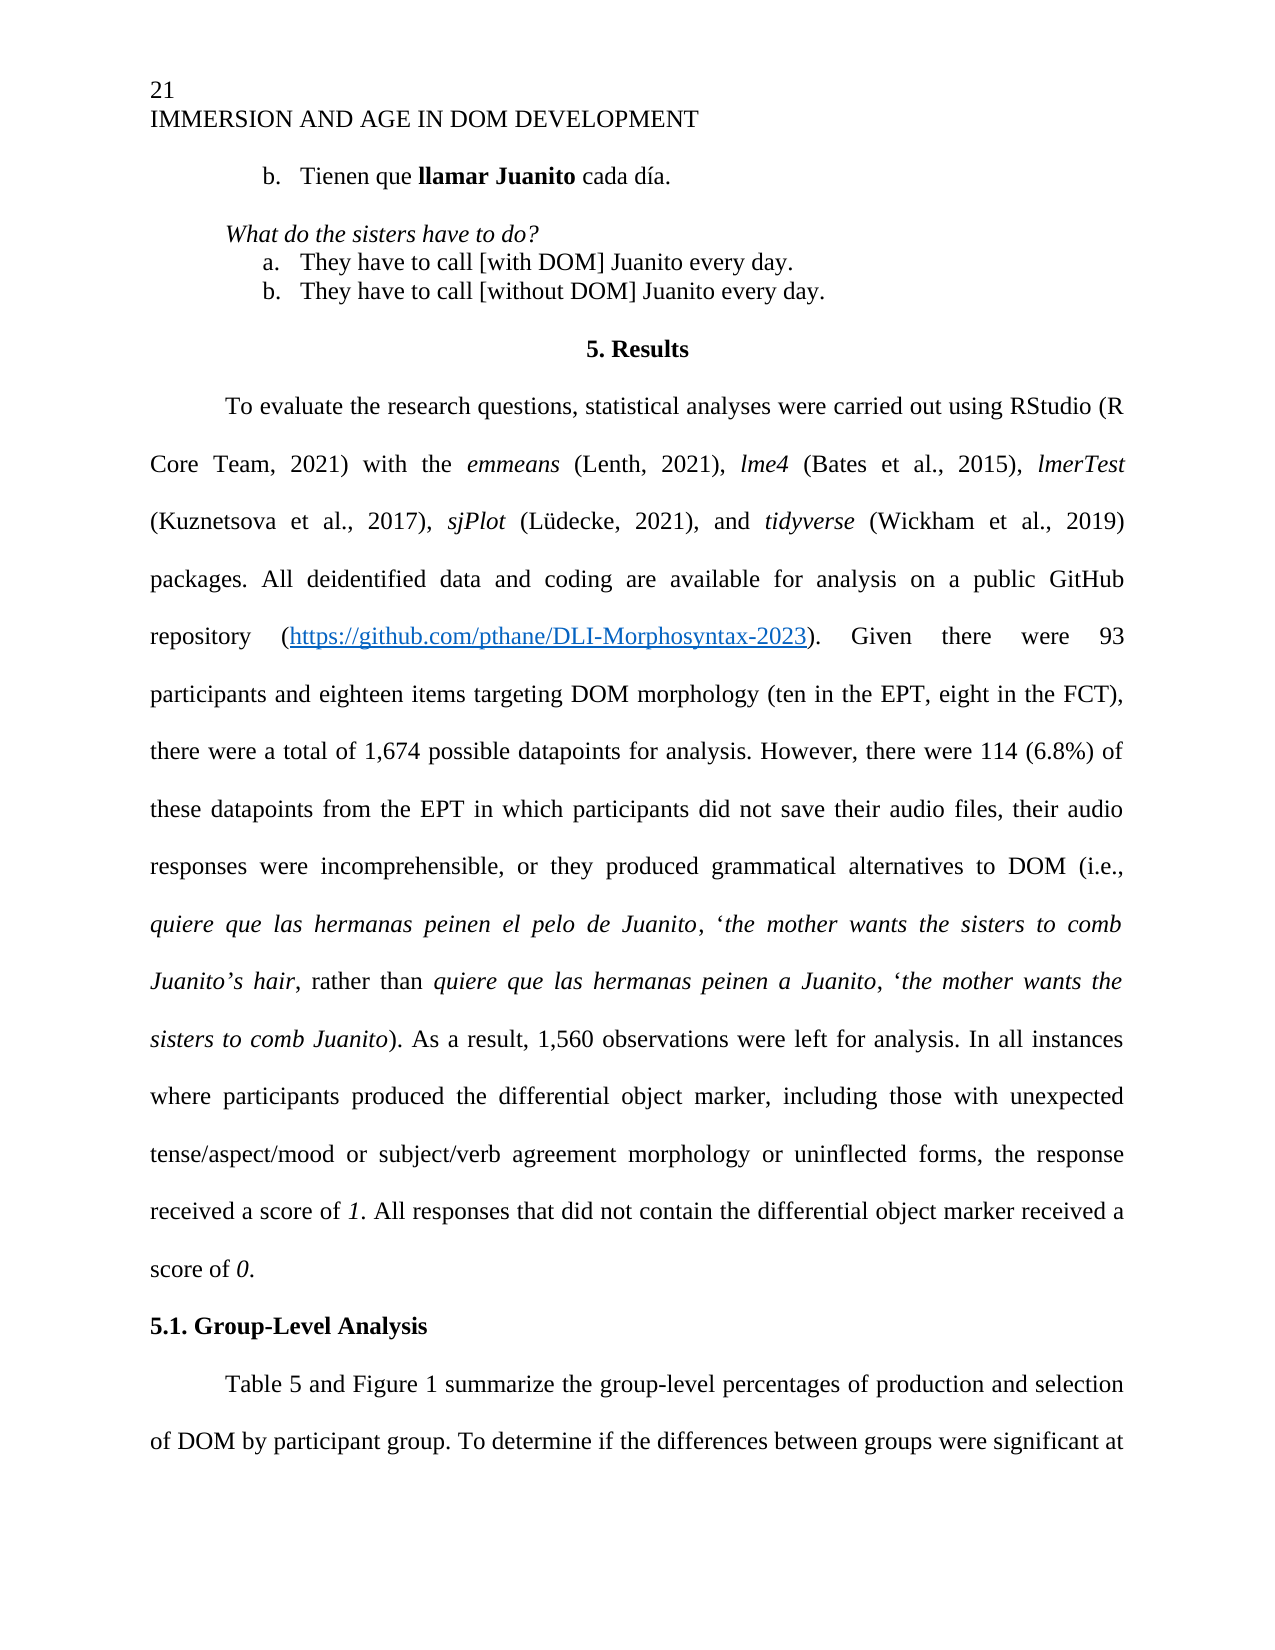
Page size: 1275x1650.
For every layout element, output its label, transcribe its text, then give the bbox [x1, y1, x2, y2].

text 5. Results [150, 334, 1125, 362]
text To evaluate the research questions, statistical analyses were carried out using RStudio (R Core Team, 2021) with the emmeans (Lenth, 2021), lme4 (Bates et al., 2015), lmerTest (Kuznetsova et al., 2017), sjPlot (Lüdecke, 2021), and tidyverse (Wickham et al., 2019) packages. All deidentified data and coding are available for analysis on a public GitHub repository (https://github.com/pthane/DLI-Morphosyntax-2023). Given there were 93 participants and eighteen items targeting DOM morphology (ten in the EPT, eight in the FCT), there were a total of 1,674 possible datapoints for analysis. However, there were 114 (6.8%) of these datapoints from the EPT in which participants did not save their audio files, their audio responses were incomprehensible, or they produced grammatical alternatives to DOM (i.e., quiere que las hermanas peinen el pelo de Juanito, ‘the mother wants the sisters to comb Juanito’s hair, rather than quiere que las hermanas peinen a Juanito, ‘the mother wants the sisters to comb Juanito). As a result, 1,560 observations were left for analysis. In all instances where participants produced the differential object marker, including those with unexpected tense/aspect/mood or subject/verb agreement morphology or uninflected forms, the response received a score of 1. All responses that did not contain the differential object marker received a score of 0. [150, 391, 1125, 1282]
text What do the sisters have to do? [225, 219, 1125, 247]
list They have to call [without DOM] Juanito every day. [262, 276, 1125, 305]
list Tienen que llamar Juanito cada día. [262, 161, 1125, 190]
list They have to call [with DOM] Juanito every day. [262, 247, 1125, 276]
text 5.1. Group-Level Analysis [150, 1311, 1125, 1340]
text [150, 1369, 1125, 1455]
